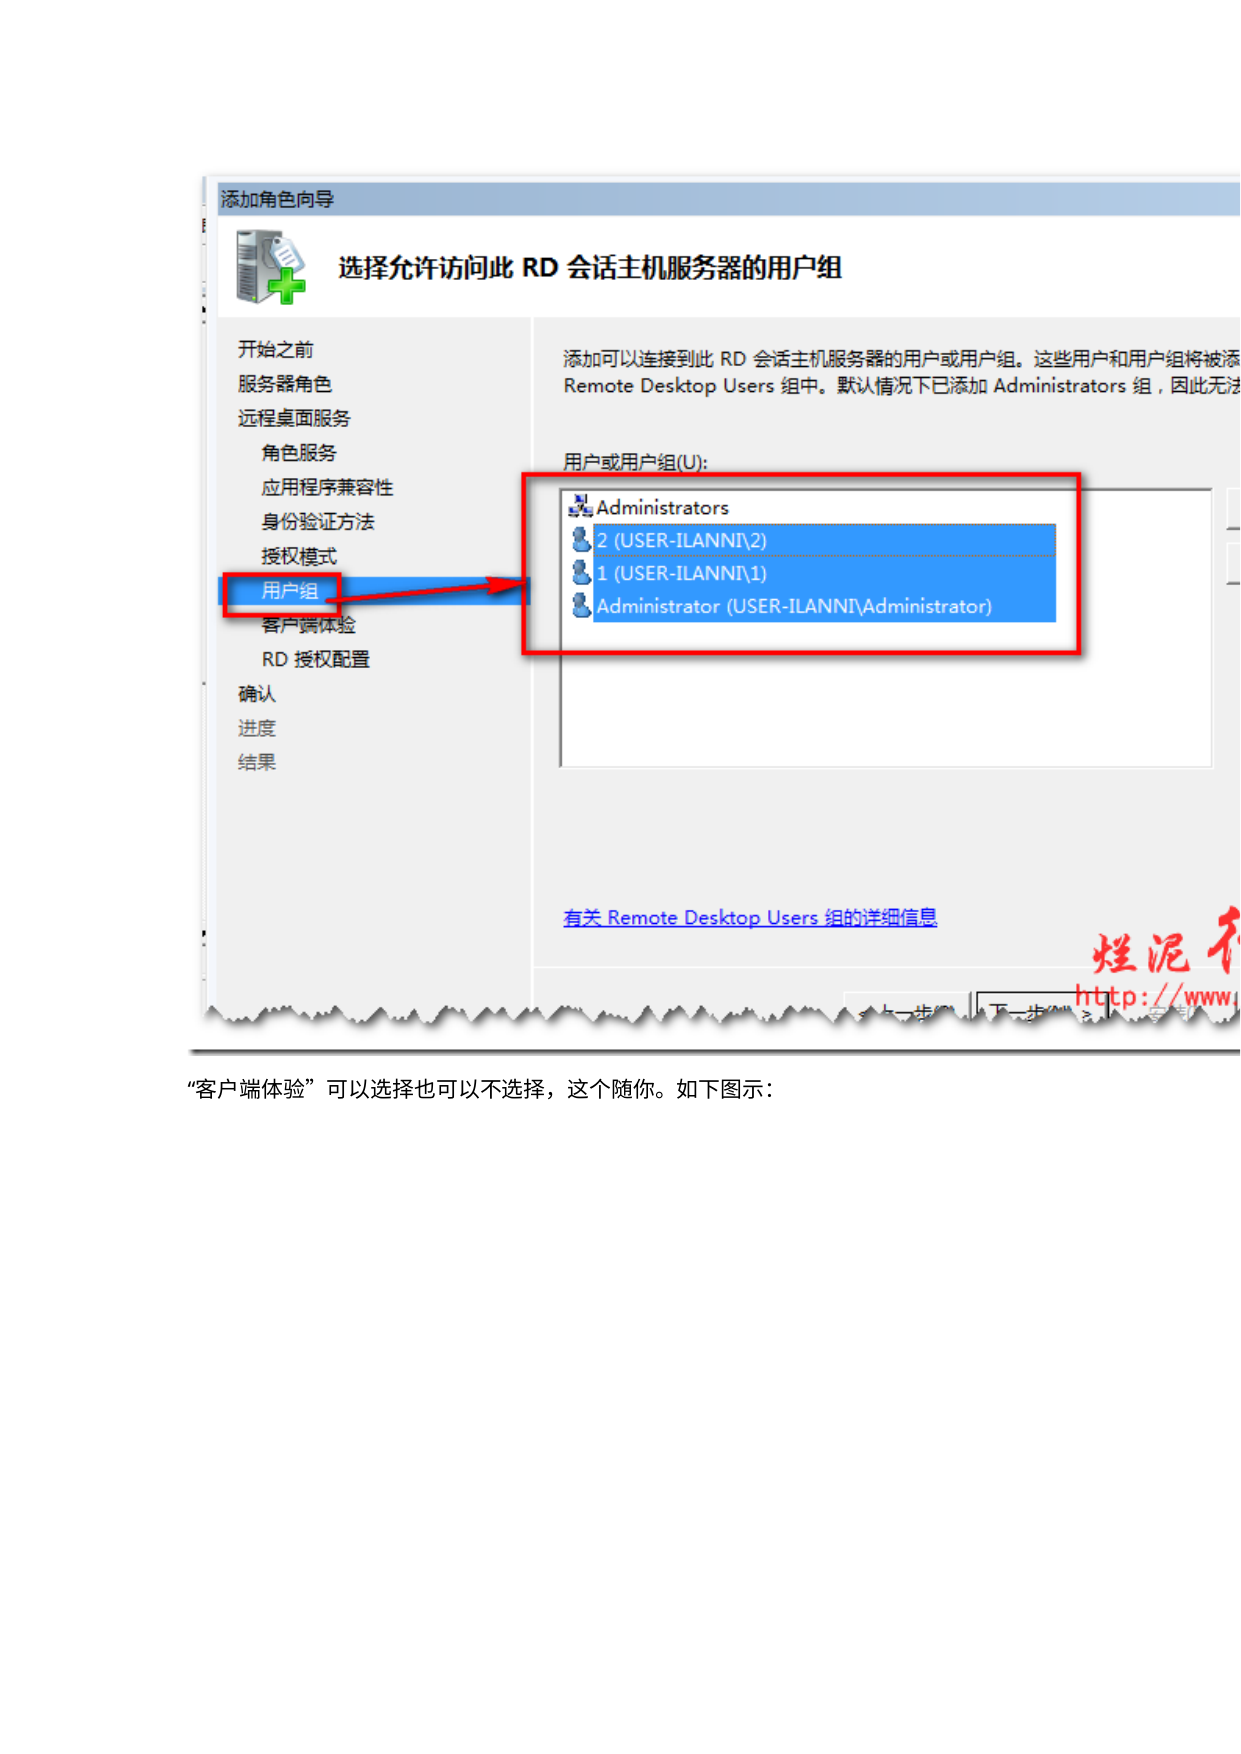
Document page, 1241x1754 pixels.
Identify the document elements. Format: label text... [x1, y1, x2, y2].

text “客户端体验”可以选择也可以不选择，这个随你。如下图示： [187, 1072, 1053, 1104]
picture [187, 162, 1241, 1056]
